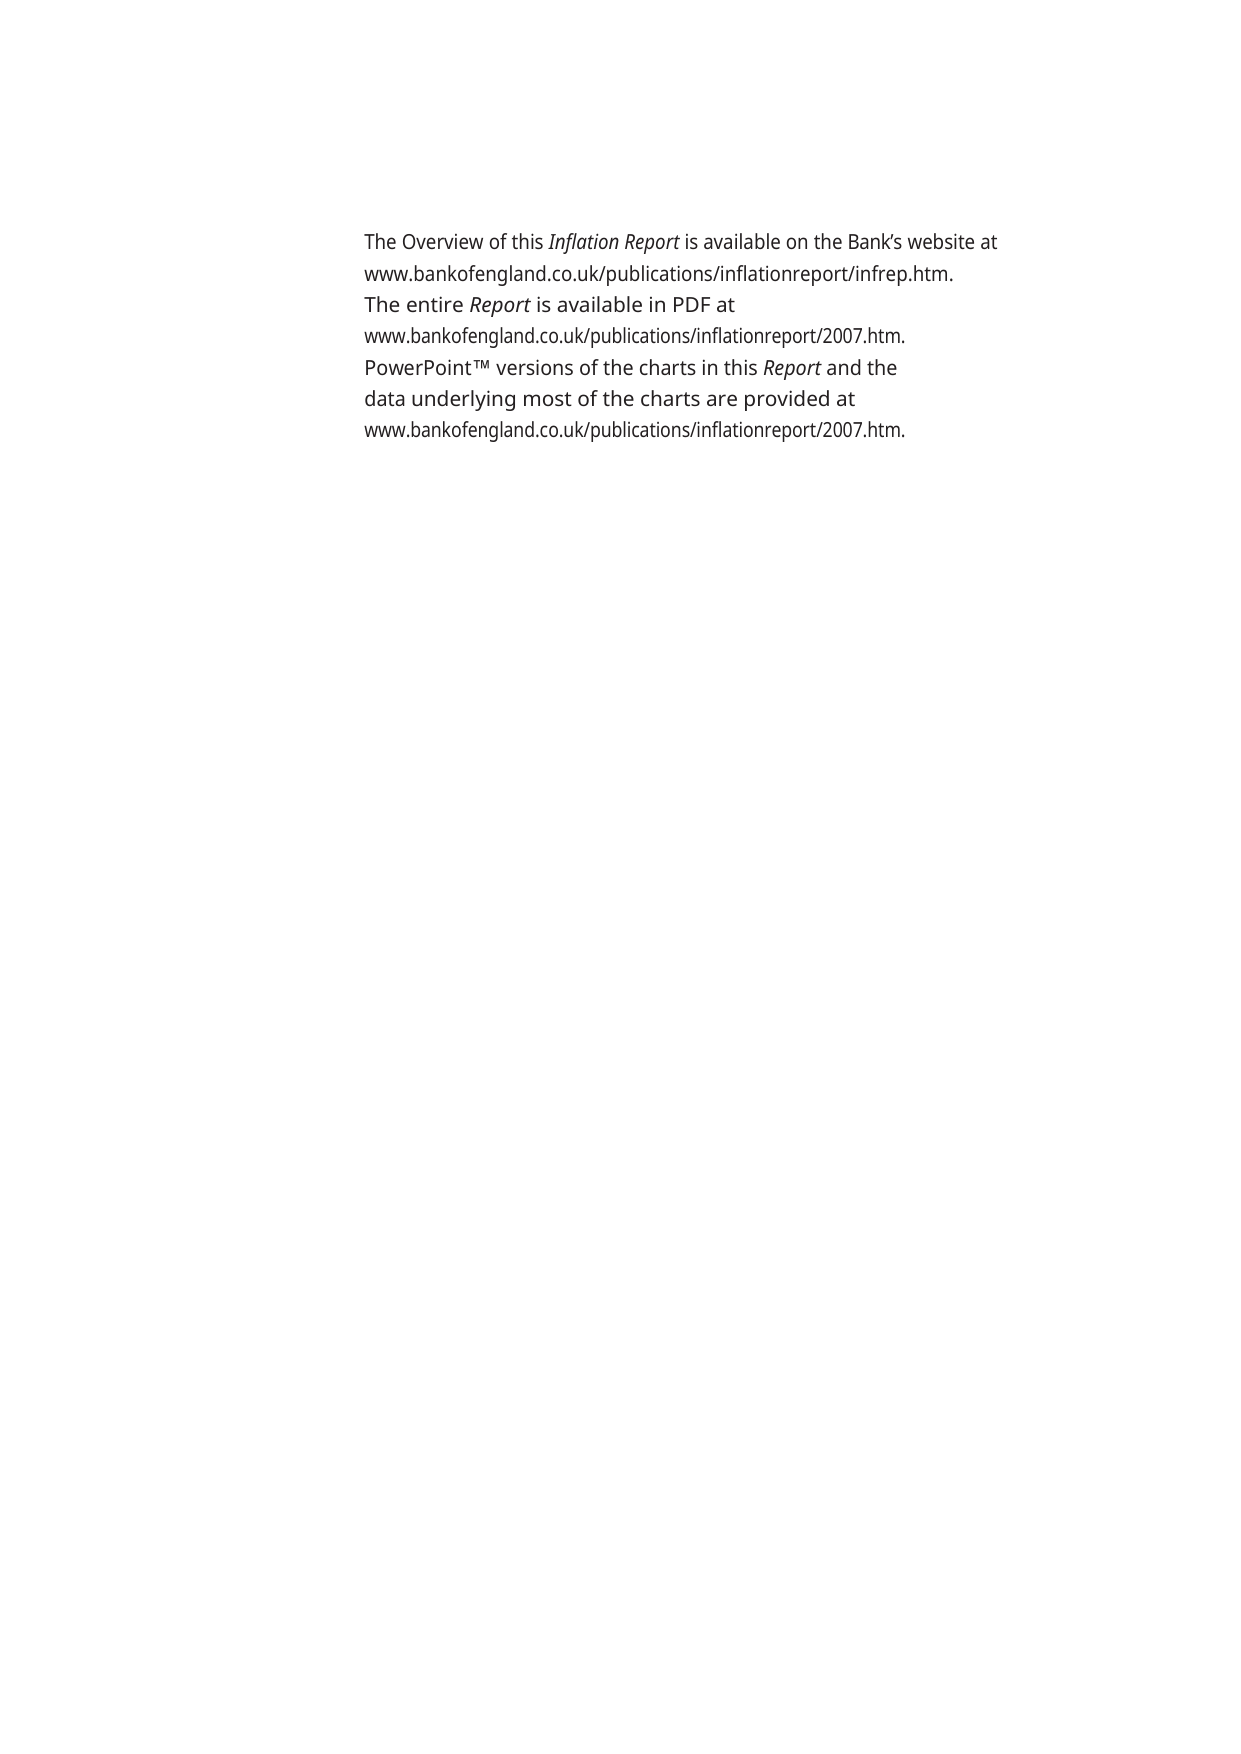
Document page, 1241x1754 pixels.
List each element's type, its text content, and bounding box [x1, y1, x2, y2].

text The Overview of this Inflation Report is available on the Bank’s website at www.bankofengland.co.uk/publications/inflationreport/infrep.htm. [364, 227, 1171, 287]
text The entire Report is available in PDF at www.bankofengland.co.uk/publications/inflationreport/2007.htm. PowerPoint™ versions of the charts in this Report and the data underlying most of the charts are provided at www.bankofengland.co.uk/publications/inflationreport/2007.htm. [364, 290, 931, 444]
